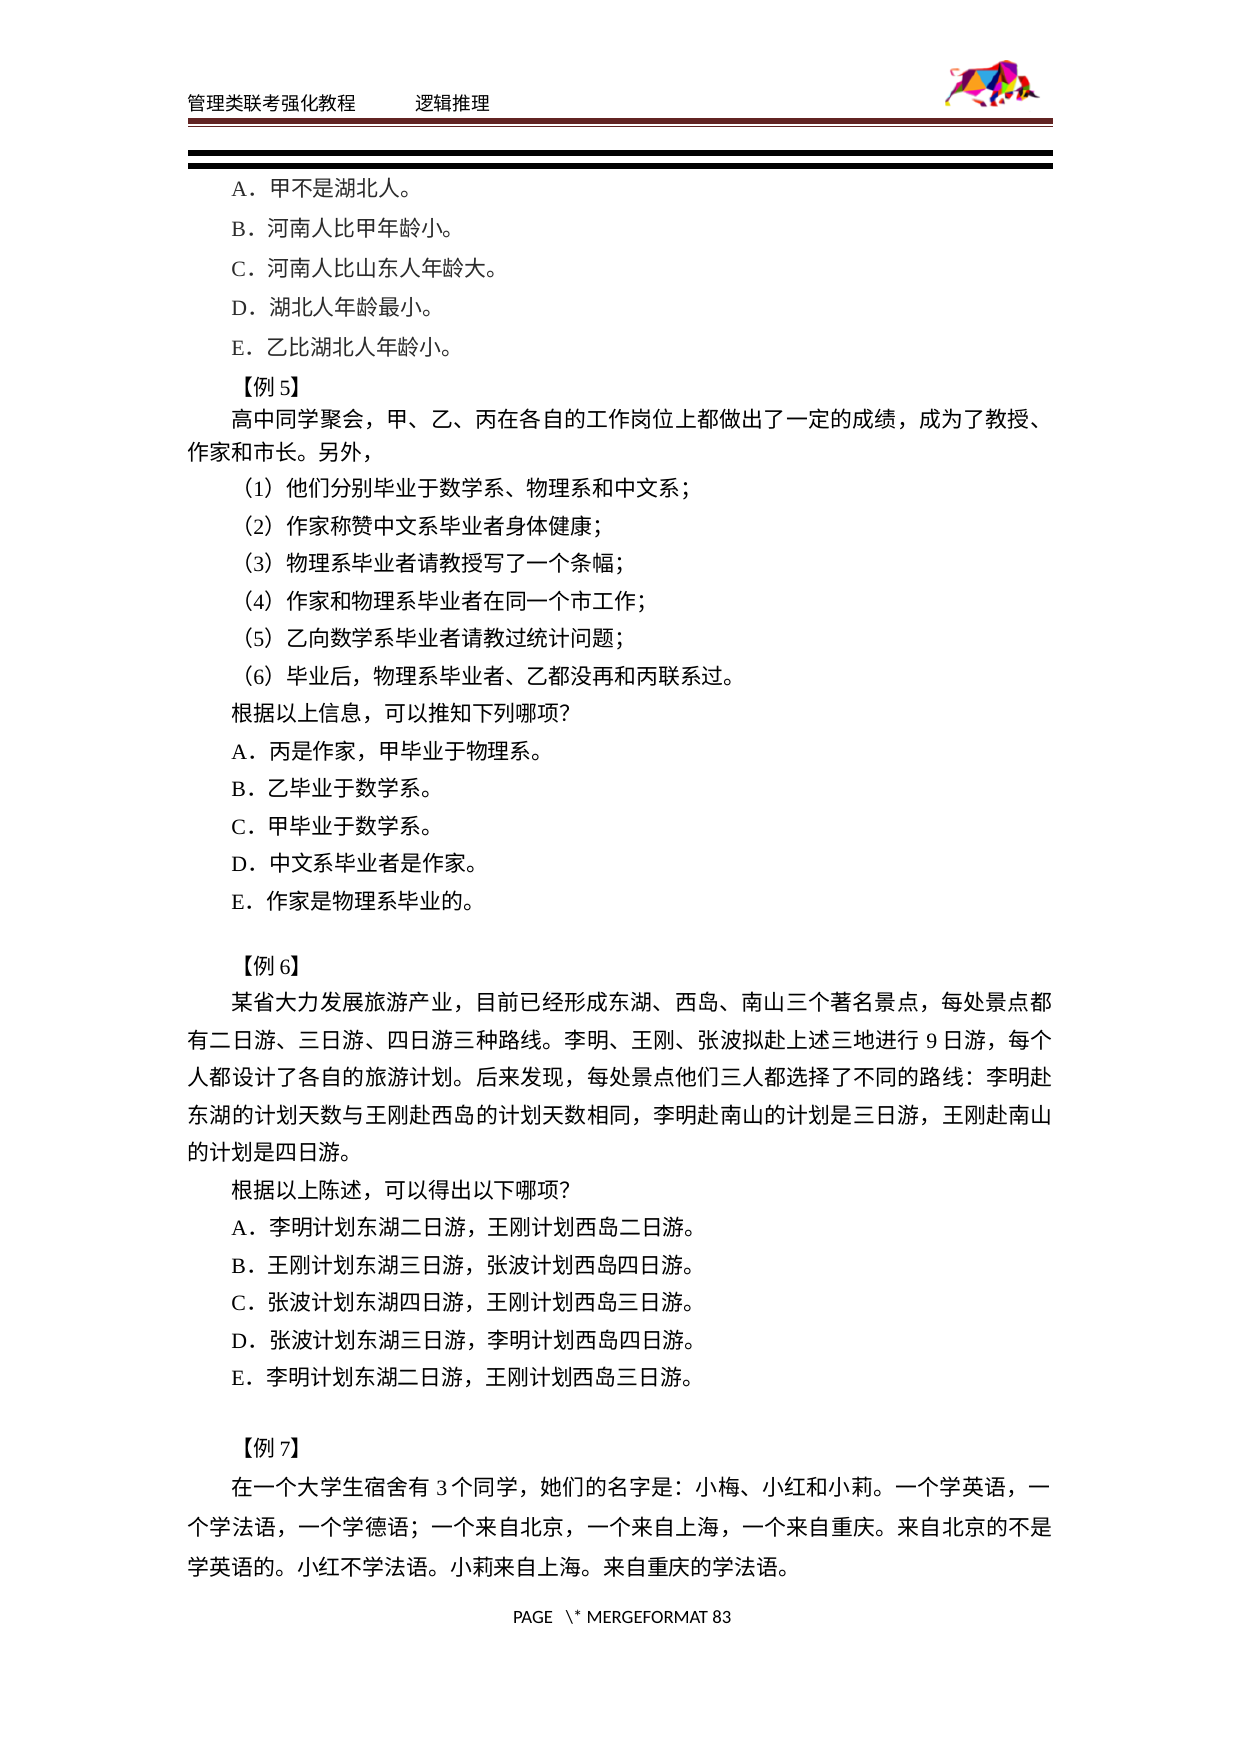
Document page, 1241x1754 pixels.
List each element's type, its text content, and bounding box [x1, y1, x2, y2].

text （5）乙向数学系毕业者请教过统计问题； [187, 617, 1053, 654]
text 根据以上陈述，可以得出以下哪项？ [187, 1168, 1053, 1206]
text 某省大力发展旅游产业，目前已经形成东湖、西岛、南山三个著名景点，每处景点都有二日游、三日游、四日游三种路线。李明、王刚、张波拟赴上述三地进行9日游，每个人都设计了各自的旅游计划。后来发现，每处景点他们三人都选择了不同的路线：李明赴东湖的计划天数与王刚赴西岛的计划天数相同，李明赴南山的计划是三日游，王刚赴南山的计划是四日游。 [187, 981, 1053, 1168]
text D．张波计划东湖三日游，李明计划西岛四日游。 [187, 1318, 1053, 1356]
text C．河南人比山东人年龄大。 [187, 251, 1053, 282]
text 根据以上信息，可以推知下列哪项？ [187, 692, 1053, 729]
text （4）作家和物理系毕业者在同一个市工作； [187, 579, 1053, 617]
text （6）毕业后，物理系毕业者、乙都没再和丙联系过。 [187, 654, 1053, 692]
picture [945, 60, 1047, 111]
text B．乙毕业于数学系。 [187, 767, 1053, 804]
text 高中同学聚会，甲、乙、丙在各自的工作岗位上都做出了一定的成绩，成为了教授、作家和市长。另外， [187, 402, 1053, 467]
text A．甲不是湖北人。 [187, 171, 1053, 203]
text 【例7】 [187, 1431, 1053, 1462]
text A．丙是作家，甲毕业于物理系。 [187, 729, 1053, 767]
text C．甲毕业于数学系。 [187, 804, 1053, 842]
text D．中文系毕业者是作家。 [187, 842, 1053, 879]
text 在一个大学生宿舍有3个同学，她们的名字是：小梅、小红和小莉。一个学英语，一个学法语，一个学德语；一个来自北京，一个来自上海，一个来自重庆。来自北京的不是学英语的。小红不学法语。小莉来自上海。来自重庆的学法语。 [187, 1470, 1053, 1581]
text （3）物理系毕业者请教授写了一个条幅； [187, 542, 1053, 579]
text 【例5】 [187, 369, 1053, 402]
text E．作家是物理系毕业的。 [187, 879, 1053, 917]
text 【例6】 [187, 948, 1053, 981]
text E．李明计划东湖二日游，王刚计划西岛三日游。 [187, 1356, 1053, 1393]
text A．李明计划东湖二日游，王刚计划西岛二日游。 [187, 1206, 1053, 1243]
text B．河南人比甲年龄小。 [187, 211, 1053, 243]
text E．乙比湖北人年龄小。 [187, 330, 1053, 361]
text C．张波计划东湖四日游，王刚计划西岛三日游。 [187, 1281, 1053, 1318]
text B．王刚计划东湖三日游，张波计划西岛四日游。 [187, 1243, 1053, 1281]
text D．湖北人年龄最小。 [187, 290, 1053, 322]
text （1）他们分别毕业于数学系、物理系和中文系； [187, 467, 1053, 504]
text （2）作家称赞中文系毕业者身体健康； [187, 504, 1053, 542]
